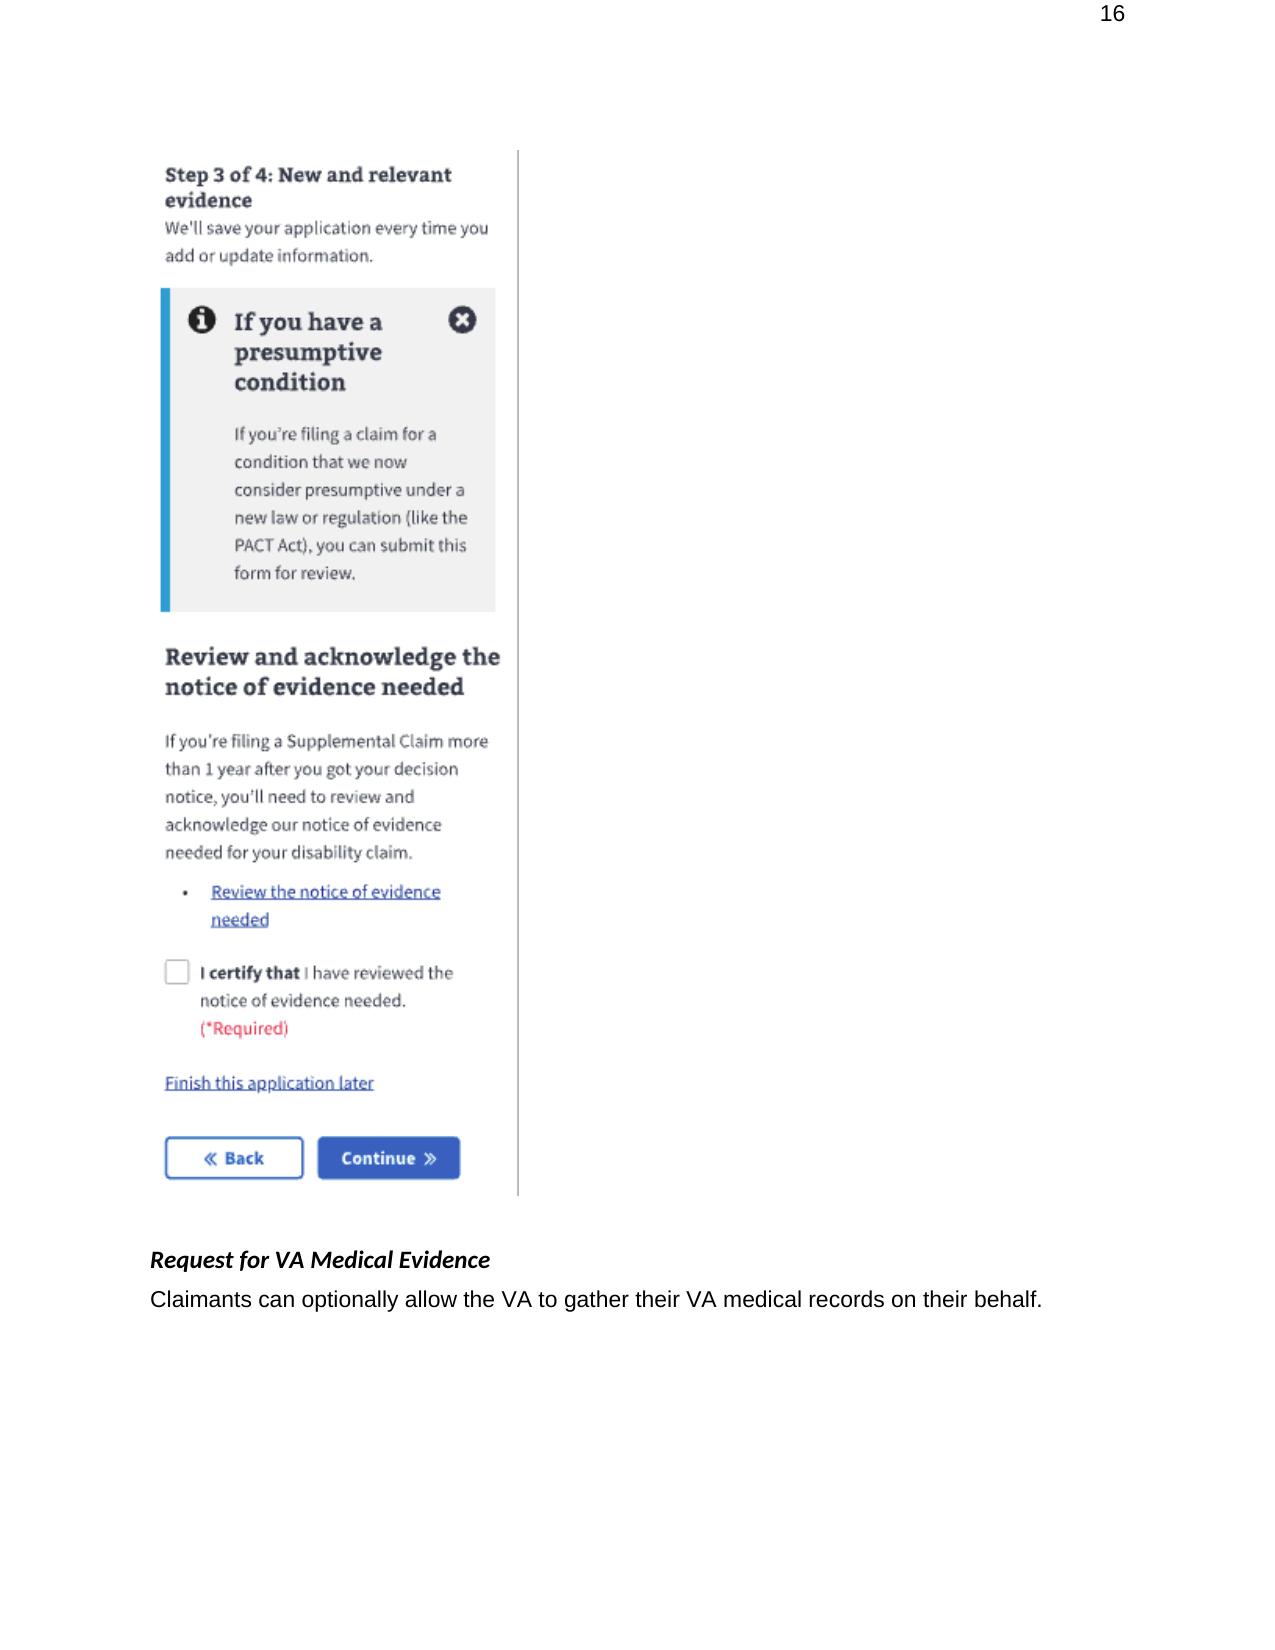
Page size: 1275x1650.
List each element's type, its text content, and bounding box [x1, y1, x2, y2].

picture [150, 150, 519, 1196]
subtitle Request for VA Medical Evidence [150, 1244, 1125, 1275]
text Claimants can optionally allow the VA to gather their VA medical records on their behalf. [150, 1286, 1125, 1312]
